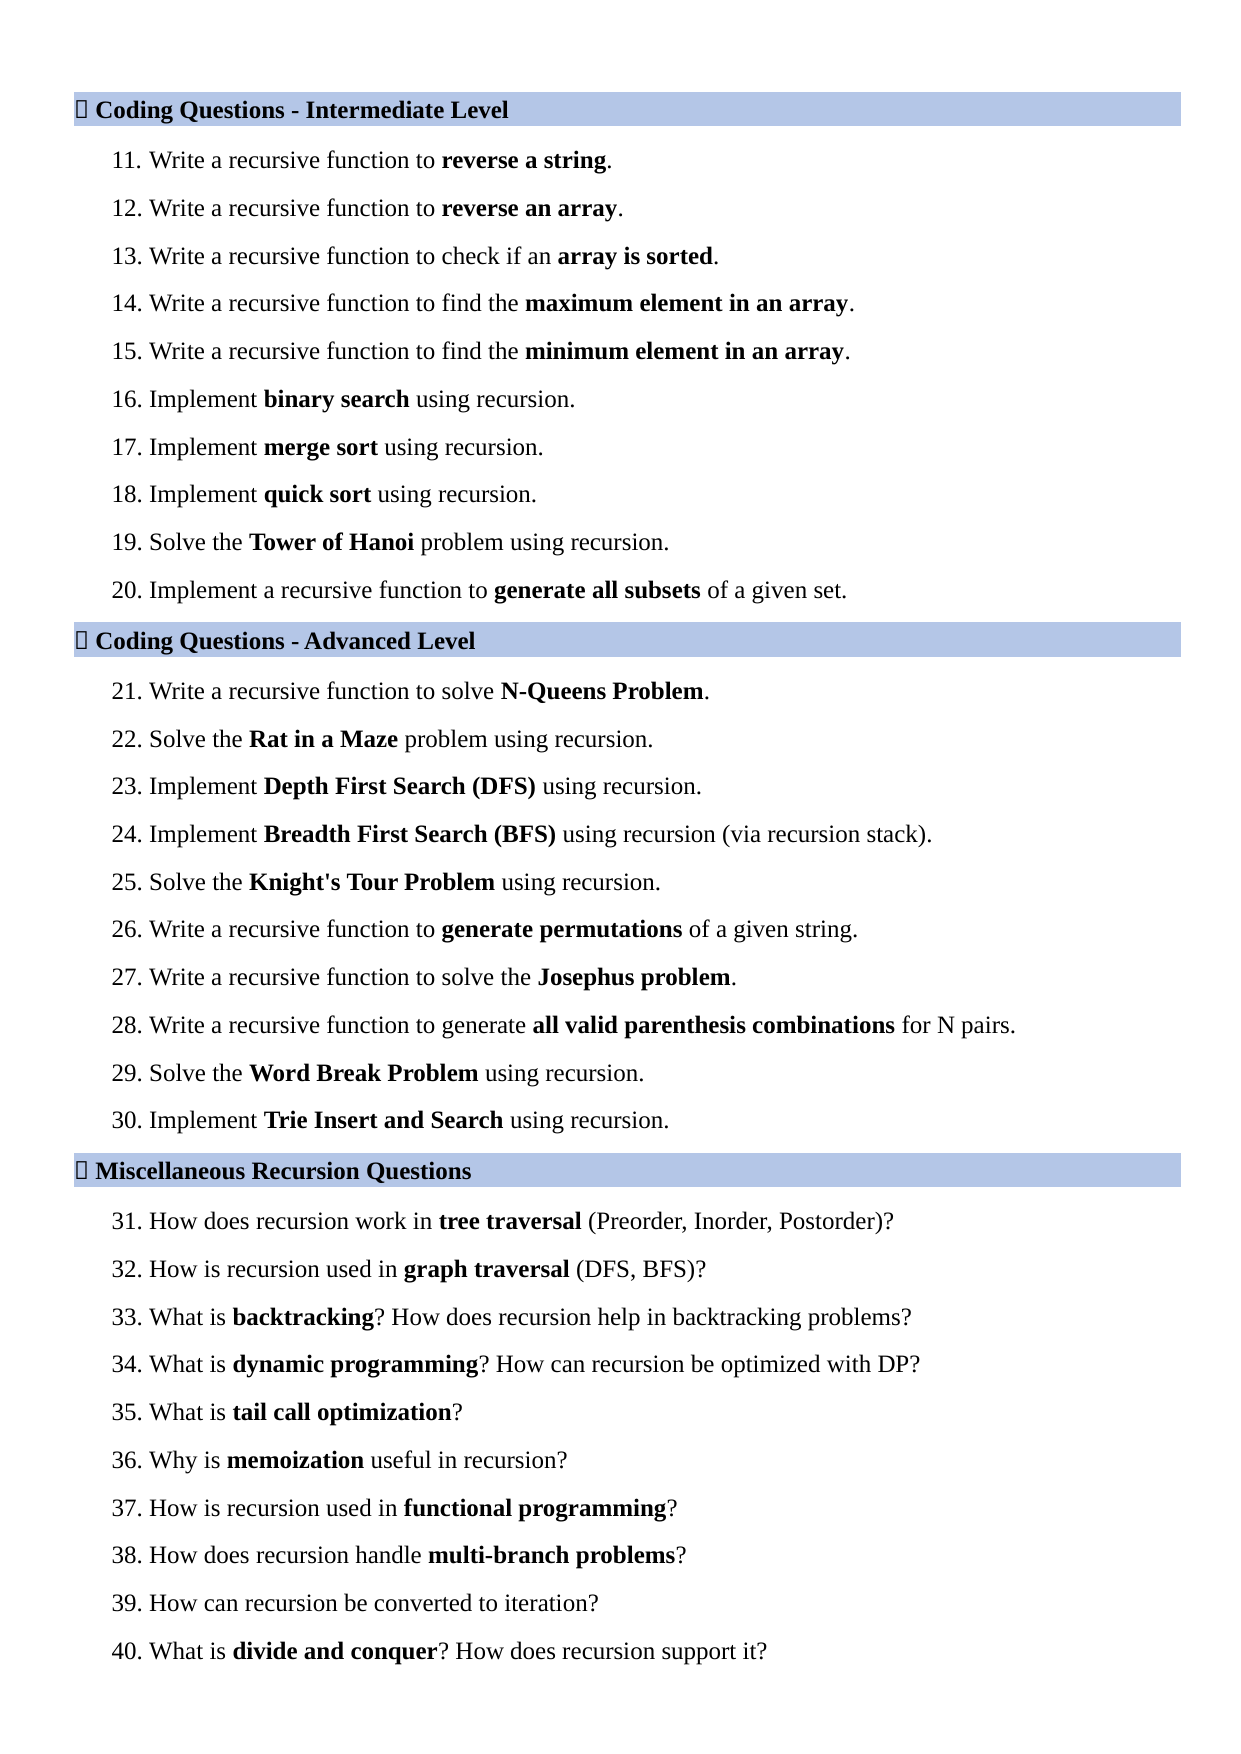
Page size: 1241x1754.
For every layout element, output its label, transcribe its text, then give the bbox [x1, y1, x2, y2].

list How is recursion used in graph traversal (DFS, BFS)? [111, 1254, 1181, 1283]
list Implement quick sort using recursion. [111, 479, 1181, 508]
list How is recursion used in functional programming? [111, 1493, 1181, 1521]
list How does recursion handle multi-branch problems? [111, 1540, 1181, 1569]
list Why is memoization useful in recursion? [111, 1445, 1181, 1474]
list Write a recursive function to solve N-Queens Problem. [111, 676, 1181, 705]
text 🔹 Miscellaneous Recursion Questions [74, 1153, 1181, 1187]
list Solve the Rat in a Maze problem using recursion. [111, 724, 1181, 752]
list Write a recursive function to generate permutations of a given string. [111, 914, 1181, 943]
text 🔹 Coding Questions - Advanced Level [74, 622, 1181, 657]
list Implement Breadth First Search (BFS) using recursion (via recursion stack). [111, 819, 1181, 848]
list Write a recursive function to check if an array is sorted. [111, 241, 1181, 269]
list Implement Trie Insert and Search using recursion. [111, 1105, 1181, 1134]
list Write a recursive function to reverse a string. [111, 145, 1181, 174]
list Implement binary search using recursion. [111, 384, 1181, 413]
text 🔹 Coding Questions - Intermediate Level [74, 92, 1181, 126]
list What is divide and conquer? How does recursion support it? [111, 1636, 1181, 1664]
list Implement merge sort using recursion. [111, 432, 1181, 460]
list Write a recursive function to solve the Josephus problem. [111, 962, 1181, 991]
list How does recursion work in tree traversal (Preorder, Inorder, Postorder)? [111, 1206, 1181, 1235]
list Implement Depth First Search (DFS) using recursion. [111, 771, 1181, 800]
list Write a recursive function to find the maximum element in an array. [111, 288, 1181, 317]
list How can recursion be converted to iteration? [111, 1588, 1181, 1617]
list What is dynamic programming? How can recursion be optimized with DP? [111, 1349, 1181, 1378]
list Solve the Word Break Problem using recursion. [111, 1058, 1181, 1086]
list Write a recursive function to find the minimum element in an array. [111, 336, 1181, 365]
list Write a recursive function to reverse an array. [111, 193, 1181, 222]
list Write a recursive function to generate all valid parenthesis combinations for N pairs. [111, 1010, 1181, 1039]
list What is backtracking? How does recursion help in backtracking problems? [111, 1302, 1181, 1331]
list Solve the Tower of Hanoi problem using recursion. [111, 527, 1181, 556]
list What is tail call optimization? [111, 1397, 1181, 1426]
list Solve the Knight's Tour Problem using recursion. [111, 867, 1181, 896]
list Implement a recursive function to generate all subsets of a given set. [111, 575, 1181, 603]
